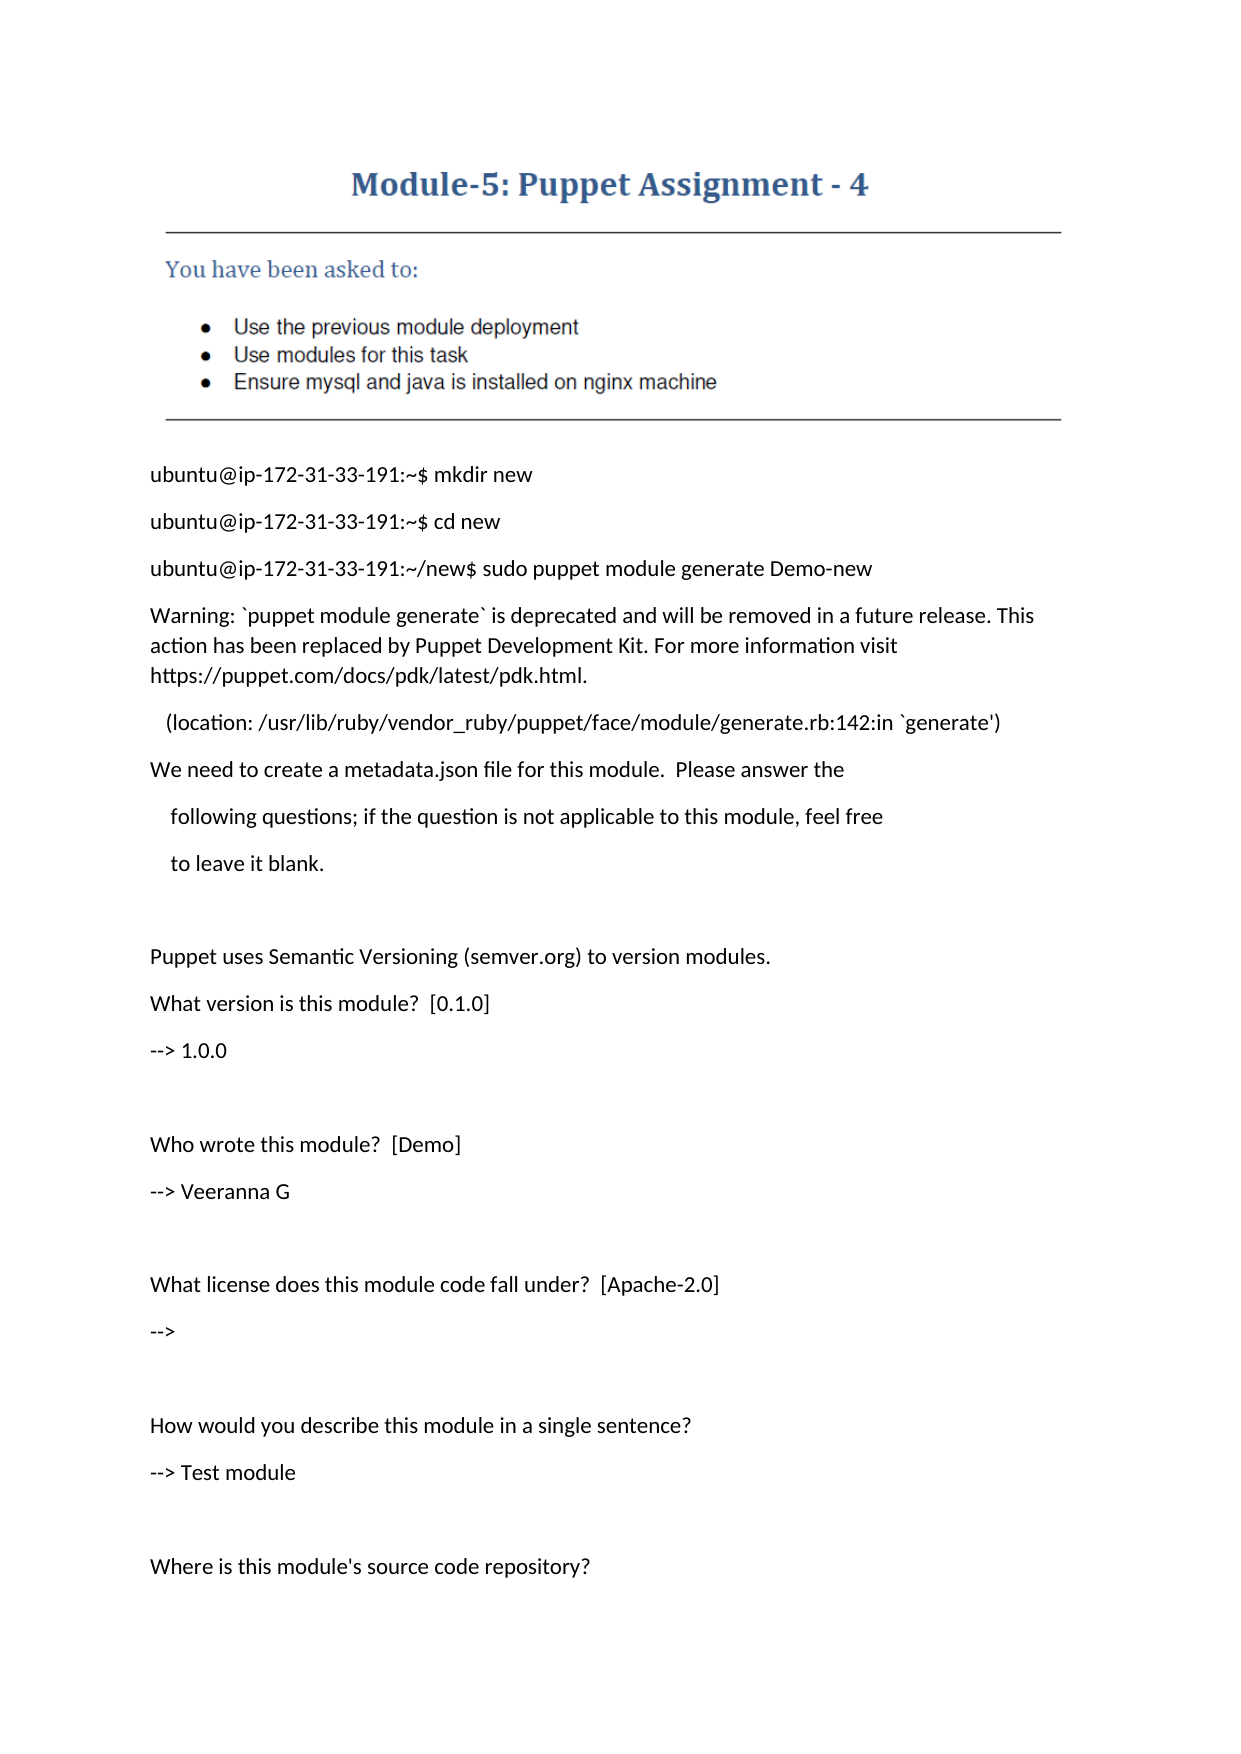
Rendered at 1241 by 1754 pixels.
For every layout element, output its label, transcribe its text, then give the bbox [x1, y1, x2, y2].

text Warning: `puppet module generate` is deprecated and will be removed in a future release. This action has been replaced by Puppet Development Kit. For more information visit https://puppet.com/docs/pdk/latest/pdk.html. [150, 601, 1090, 689]
text How would you describe this module in a single sentence? [150, 1411, 1090, 1439]
text ubuntu@ip-172-31-33-191:~/new$ sudo puppet module generate Demo-new [150, 554, 1090, 582]
text --> Test module [150, 1458, 1090, 1486]
text ubuntu@ip-172-31-33-191:~$ cd new [150, 507, 1090, 535]
text --> [150, 1317, 1090, 1345]
text What version is this module? [0.1.0] [150, 989, 1090, 1017]
text What license does this module code fall under? [Apache-2.0] [150, 1271, 1090, 1298]
text (location: /usr/lib/ruby/vendor_ruby/puppet/face/module/generate.rb:142:in `generate') [150, 708, 1090, 736]
text to leave it blank. [150, 849, 1090, 877]
text ubuntu@ip-172-31-33-191:~$ mkdir new [150, 460, 1090, 488]
text We need to create a metadata.json file for this module. Please answer the [150, 755, 1090, 783]
text Who wrote this module? [Demo] [150, 1130, 1090, 1158]
text Puppet uses Semantic Versioning (semver.org) to version modules. [150, 942, 1090, 970]
text --> 1.0.0 [150, 1036, 1090, 1064]
text Where is this module's source code repository? [150, 1552, 1090, 1580]
text following questions; if the question is not applicable to this module, feel free [150, 802, 1090, 830]
text --> Veeranna G [150, 1177, 1090, 1205]
